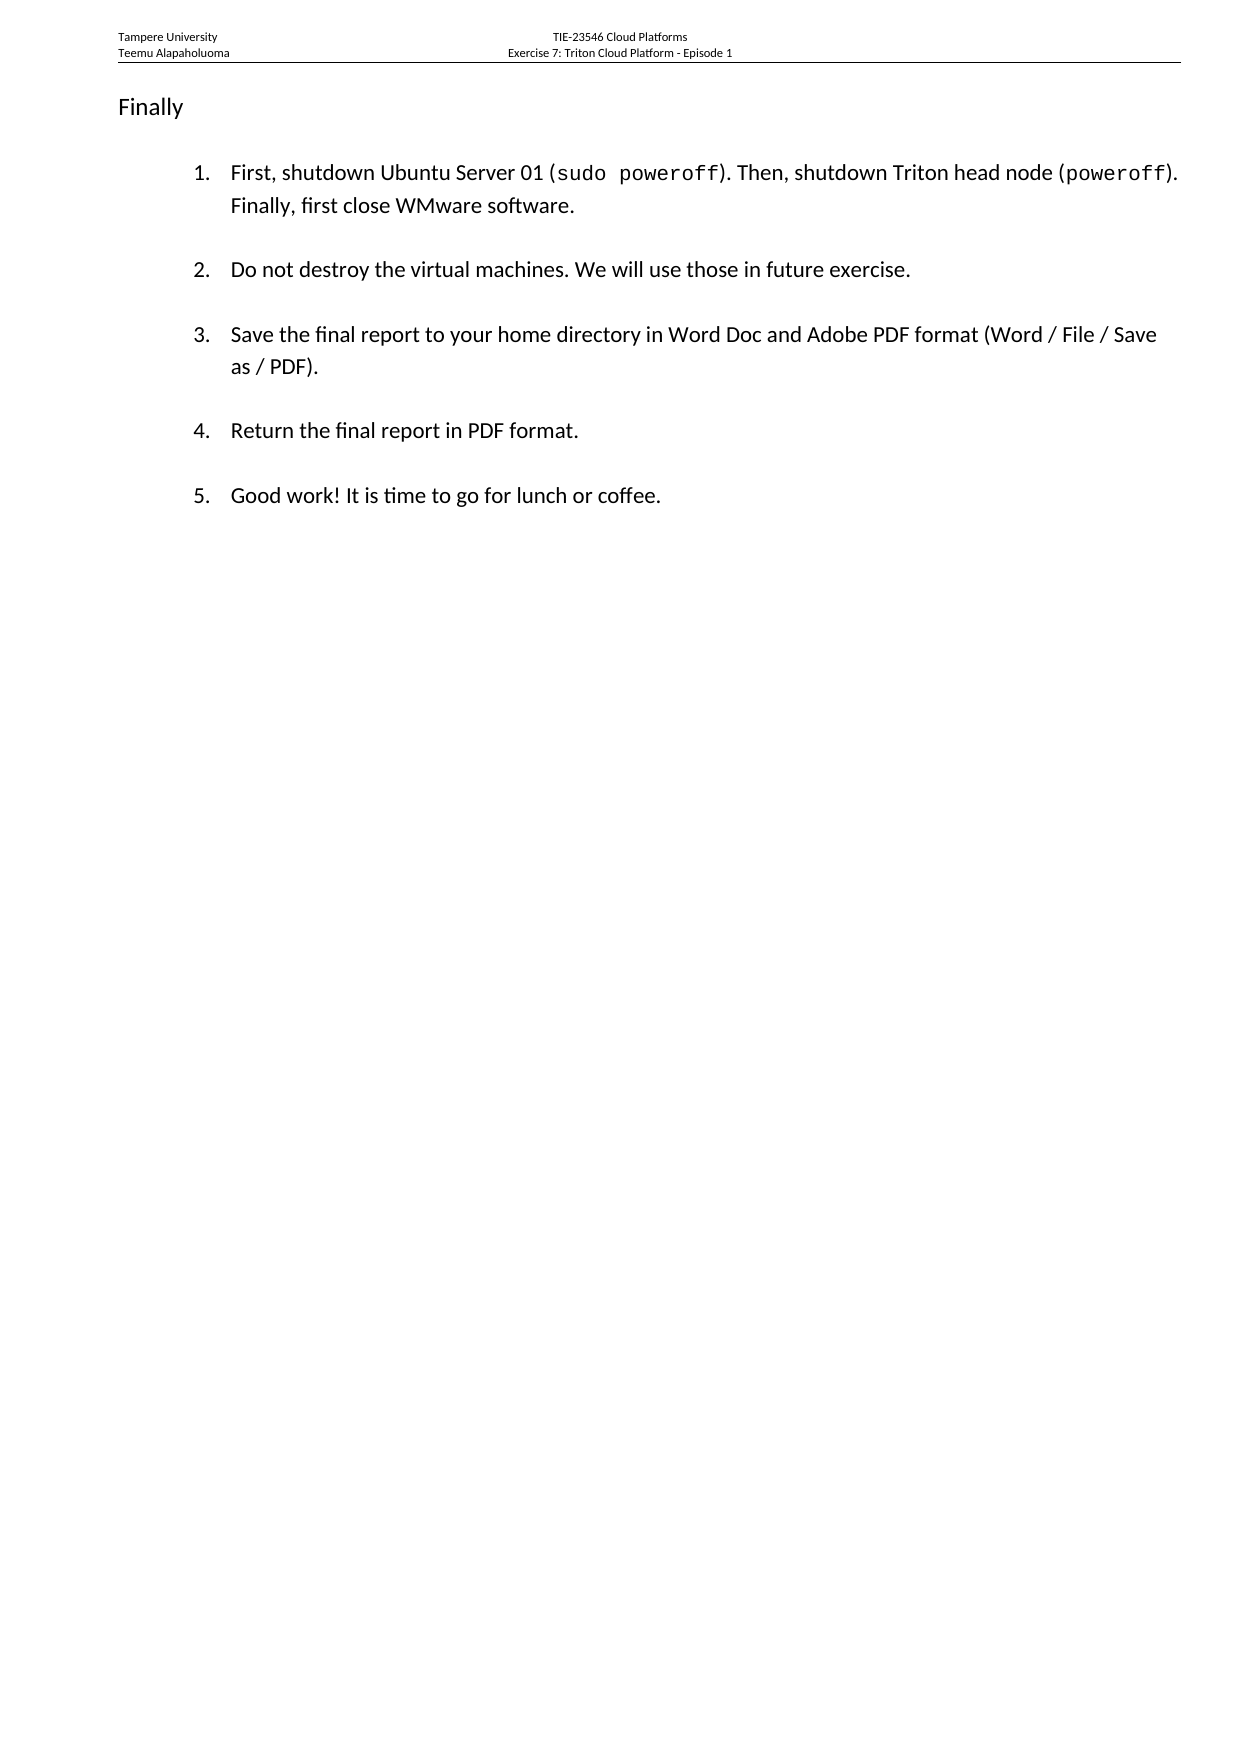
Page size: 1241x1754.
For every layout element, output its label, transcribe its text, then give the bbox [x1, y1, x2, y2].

list First, shutdown Ubuntu Server 01 (sudo poweroff). Then, shutdown Triton head node (poweroff). Finally, first close WMware software. [193, 158, 1181, 219]
list Good work! It is time to go for lunch or coffee. [193, 481, 1181, 509]
list Finally [118, 91, 1181, 122]
list Do not destroy the virtual machines. We will use those in future exercise. [193, 256, 1181, 284]
list Return the final report in PDF format. [193, 417, 1181, 444]
list Save the final report to your home directory in Word Doc and Adobe PDF format (Word / File / Save as / PDF). [193, 320, 1181, 380]
